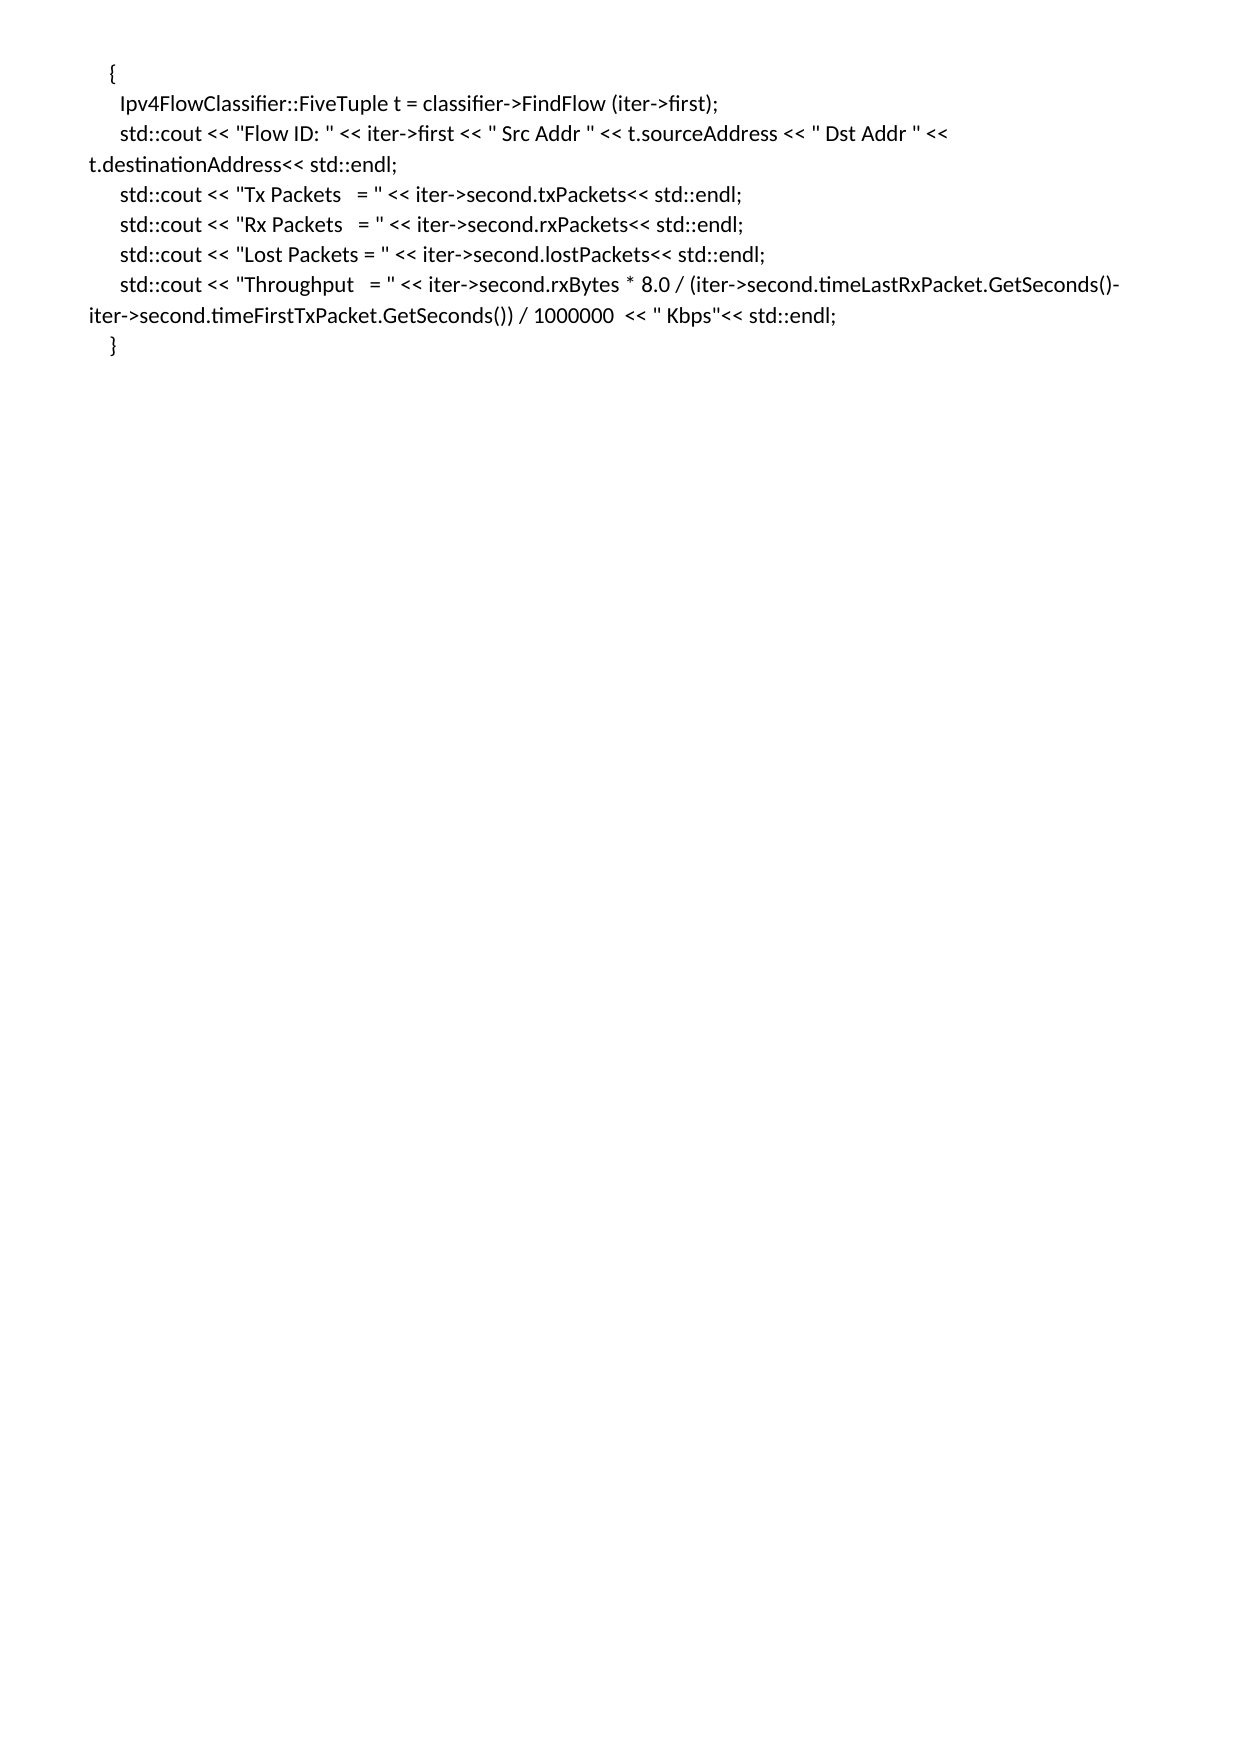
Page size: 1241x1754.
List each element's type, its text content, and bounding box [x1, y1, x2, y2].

text std::cout << "Rx Packets = " << iter->second.rxPackets<< std::endl; [89, 210, 1152, 238]
text Ipv4FlowClassifier::FiveTuple t = classifier->FindFlow (iter->first); [89, 89, 1152, 117]
text { [89, 59, 1152, 87]
text std::cout << "Lost Packets = " << iter->second.lostPackets<< std::endl; [89, 240, 1152, 268]
text } [89, 331, 1152, 359]
text std::cout << "Tx Packets = " << iter->second.txPackets<< std::endl; [89, 180, 1152, 208]
text std::cout << "Flow ID: " << iter->first << " Src Addr " << t.sourceAddress << " Dst Addr " << t.destinationAddress<< std::endl; [89, 119, 1152, 178]
text std::cout << "Throughput = " << iter->second.rxBytes * 8.0 / (iter->second.timeLastRxPacket.GetSeconds()-iter->second.timeFirstTxPacket.GetSeconds()) / 1000000 << " Kbps"<< std::endl; [89, 271, 1152, 329]
